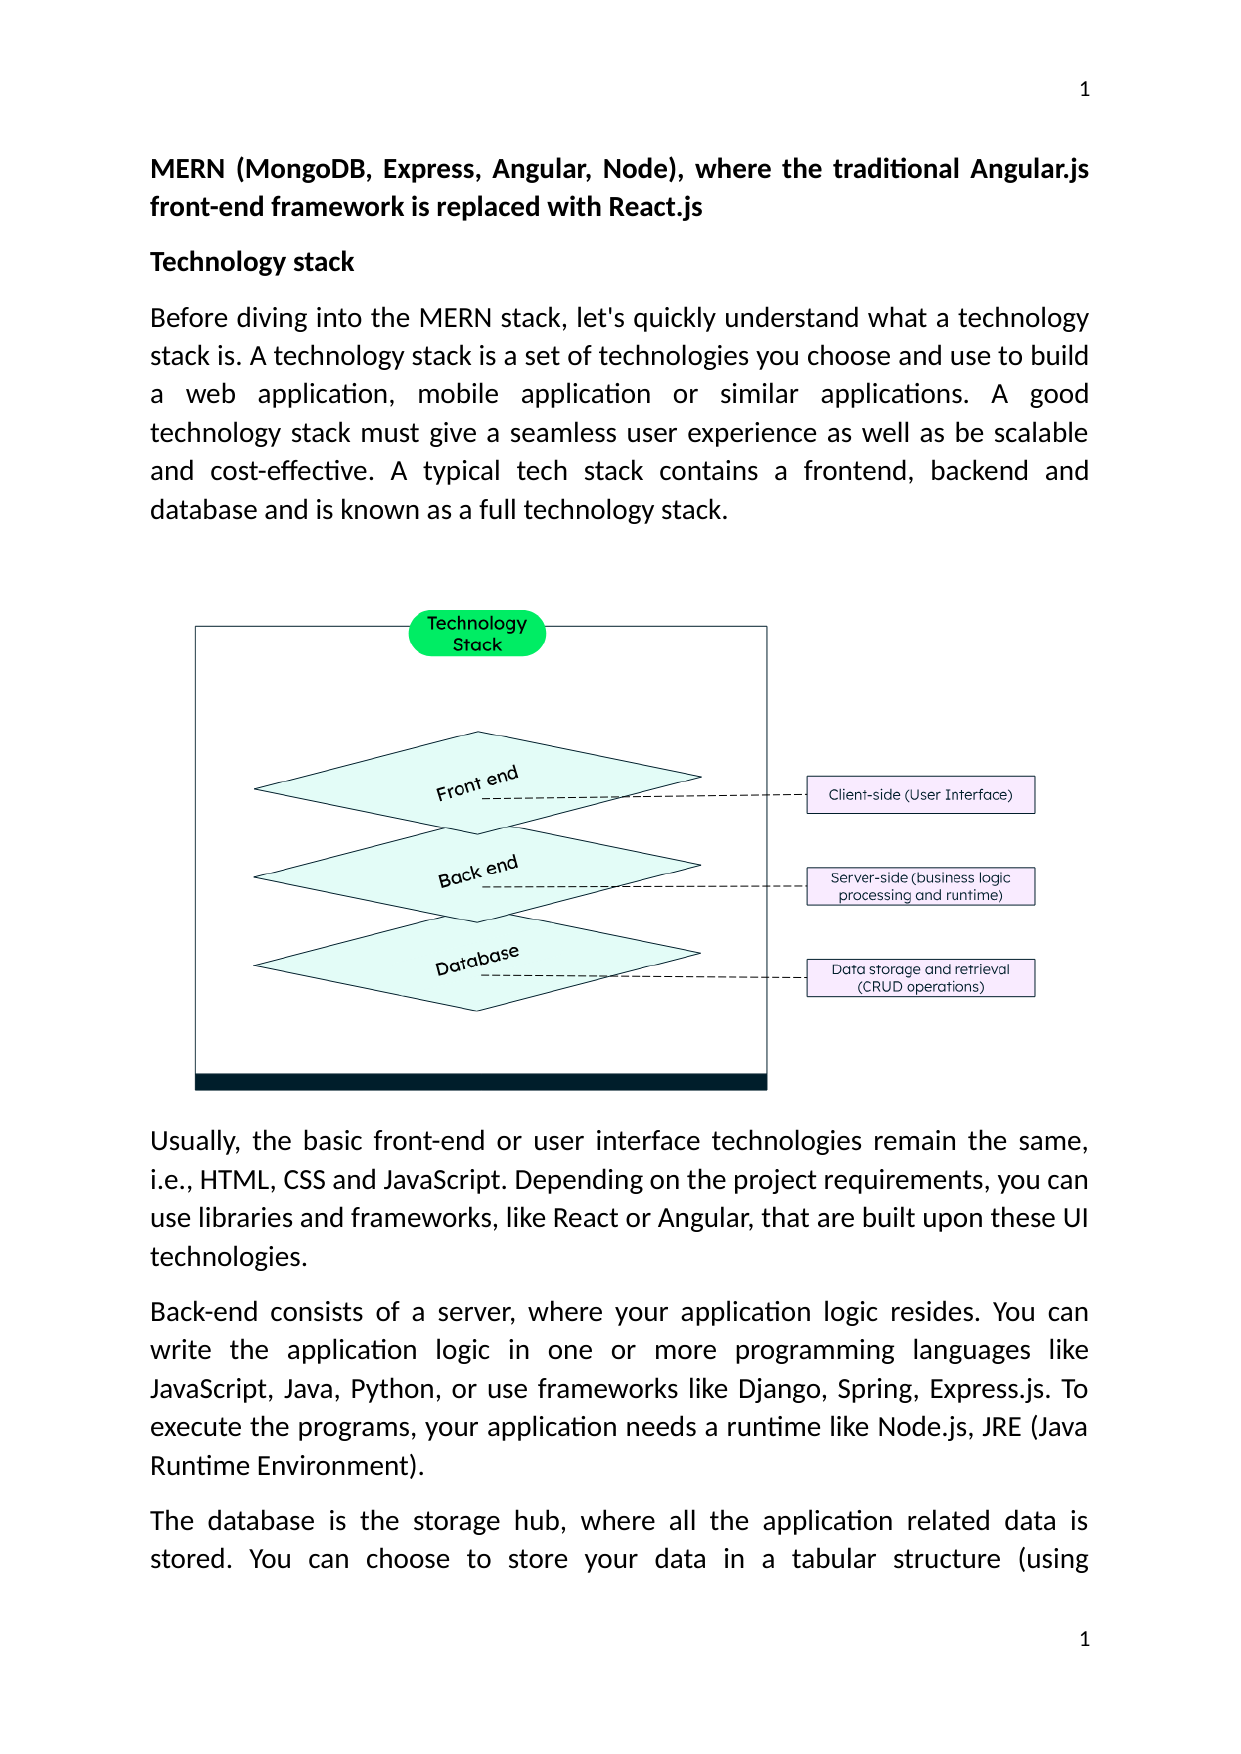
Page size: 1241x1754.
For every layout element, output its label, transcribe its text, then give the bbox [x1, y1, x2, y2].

text Back-end consists of a server, where your application logic resides. You can write the application logic in one or more programming languages like JavaScript, Java, Python, or use frameworks like Django, Spring, Express.js. To execute the programs, your application needs a runtime like Node.js, JRE (Java Runtime Environment). [150, 1293, 1090, 1482]
picture [150, 598, 1089, 1104]
text Usually, the basic front-end or user interface technologies remain the same, i.e., HTML, CSS and JavaScript. Depending on the project requirements, you can use libraries and frameworks, like React or Angular, that are built upon these UI technologies. [150, 1122, 1090, 1273]
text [150, 1502, 1090, 1576]
text Before diving into the MERN stack, let's quickly understand what a technology stack is. A technology stack is a set of technologies you choose and use to build a web application, mobile application or similar applications. A good technology stack must give a seamless user experience as well as be scalable and cost-effective. A typical tech stack contains a frontend, backend and database and is known as a full technology stack. [150, 299, 1090, 526]
text MERN (MongoDB, Express, Angular, Node), where the traditional Angular.js front-end framework is replaced with React.js [150, 150, 1090, 224]
text Technology stack [150, 243, 1090, 279]
